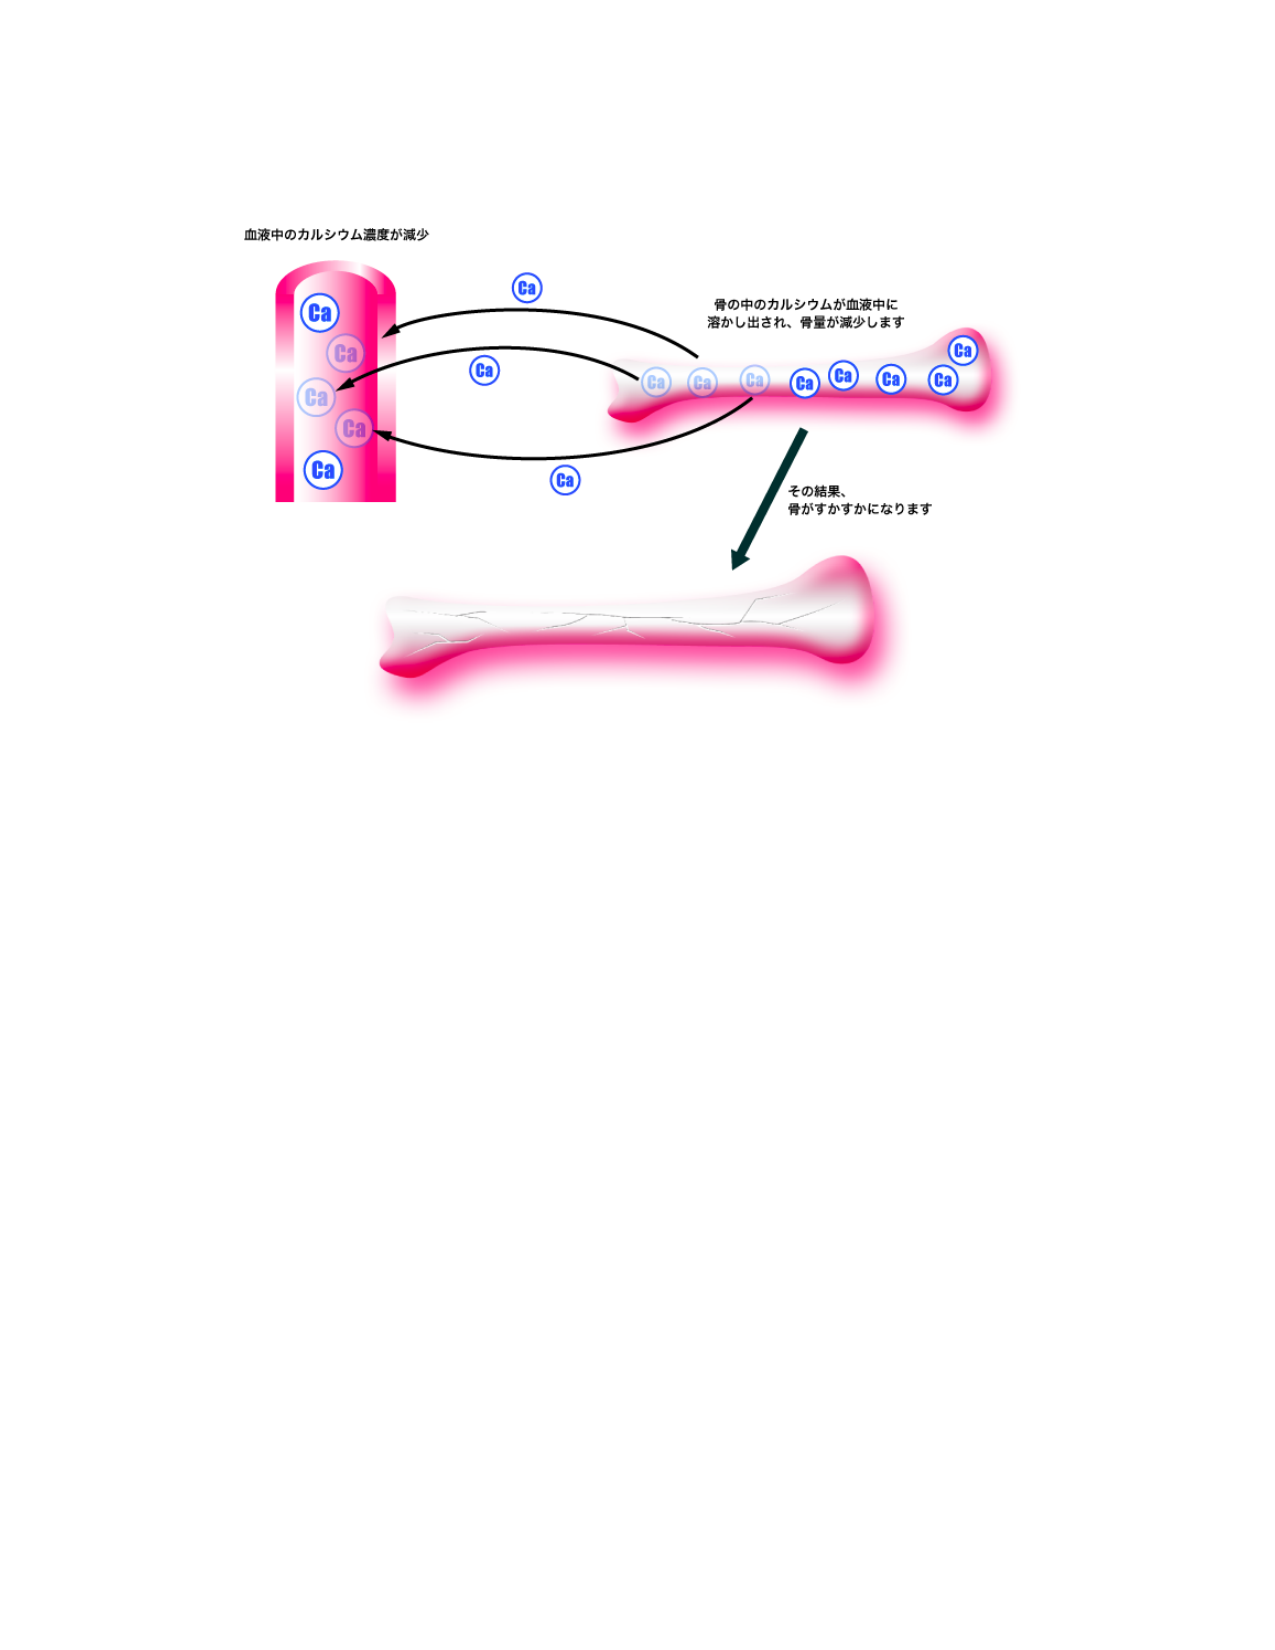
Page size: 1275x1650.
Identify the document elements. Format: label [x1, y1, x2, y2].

picture [177, 206, 1097, 743]
